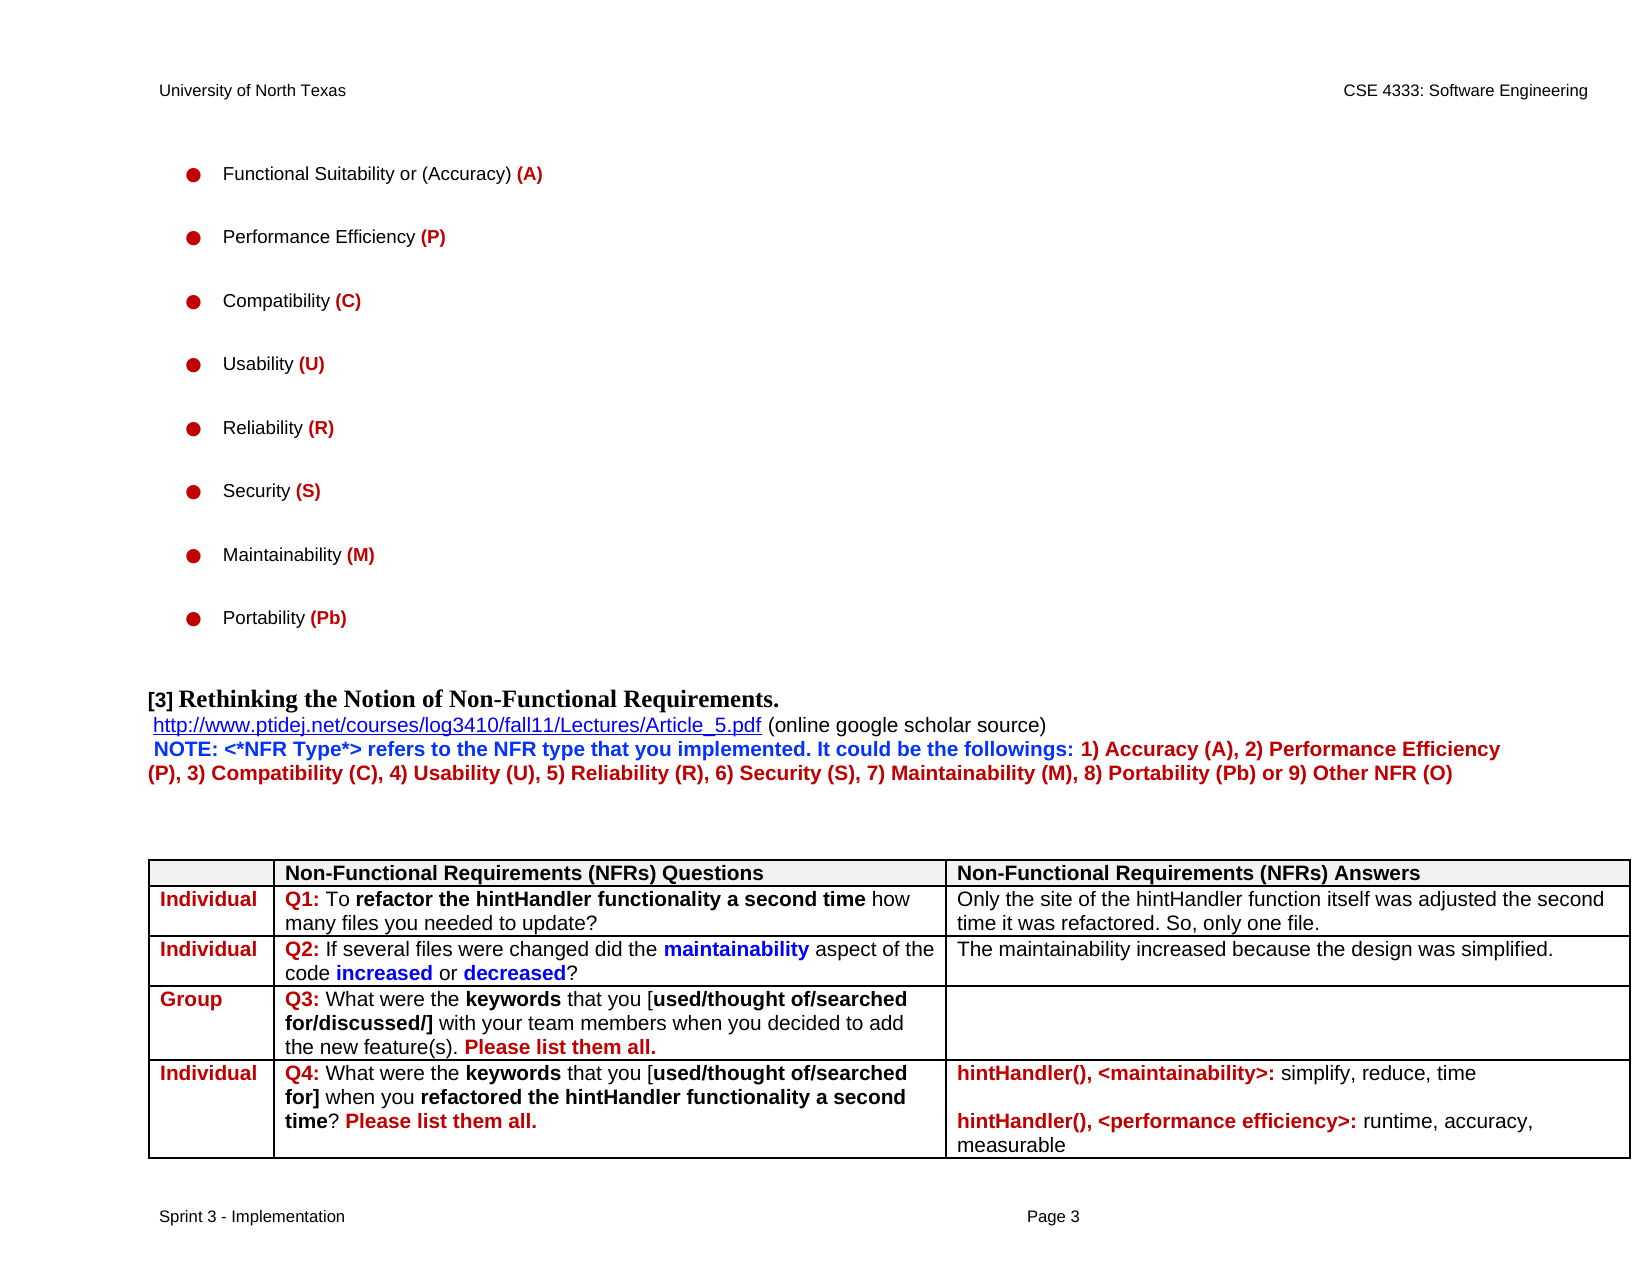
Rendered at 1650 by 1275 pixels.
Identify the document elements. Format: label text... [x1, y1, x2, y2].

list Functional Suitability or (Accuracy) (A) [185, 153, 1502, 191]
list Reliability (R) [185, 407, 1502, 445]
table_cell Only the site of the hintHandler function itself was adjusted the second time it was refactored. So, only one file. [947, 887, 1629, 935]
table_cell The maintainability increased because the design was simplified. [947, 937, 1629, 985]
table_cell hintHandler(), <maintainability>: simplify, reduce, time hintHandler(), <performance efficiency>: runtime, accuracy, measurable [947, 1061, 1629, 1157]
text [3] Rethinking the Notion of Non-Functional Requirements. [148, 684, 1502, 713]
table_cell Group [150, 987, 273, 1059]
table_cell Q1: To refactor the hintHandler functionality a second time how many files you needed to update? [275, 887, 945, 935]
list Usability (U) [185, 343, 1502, 382]
table_header [150, 861, 273, 885]
table_cell Q4: What were the keywords that you [used/thought of/searched for] when you refactored the hintHandler functionality a second time? Please list them all. [275, 1061, 945, 1157]
table_cell Individual [150, 1061, 273, 1157]
text NOTE: <*NFR Type*> refers to the NFR type that you implemented. It could be the followings: 1) Accuracy (A), 2) Performance Efficiency (P), 3) Compatibility (C), 4) Usability (U), 5) Reliability (R), 6) Security (S), 7) Maintainability (M), 8) Portability (Pb) or 9) Other NFR (O) [148, 737, 1502, 785]
table_cell Individual [150, 887, 273, 935]
table_cell Individual [150, 937, 273, 985]
table_header Non-Functional Requirements (NFRs) Answers [947, 861, 1629, 885]
list Performance Efficiency (P) [185, 216, 1502, 255]
list Compatibility (C) [185, 280, 1502, 318]
table_cell [947, 987, 1629, 1059]
list Maintainability (M) [185, 533, 1502, 572]
table_cell Q3: What were the keywords that you [used/thought of/searched for/discussed/] with your team members when you decided to add the new feature(s). Please list them all. [275, 987, 945, 1059]
list Portability (Pb) [185, 597, 1502, 635]
list Security (S) [185, 470, 1502, 508]
table_cell Q2: If several files were changed did the maintainability aspect of the code increased or decreased? [275, 937, 945, 985]
table_header Non-Functional Requirements (NFRs) Questions [275, 861, 945, 885]
text http://www.ptidej.net/courses/log3410/fall11/Lectures/Article_5.pdf (online google scholar source) [148, 713, 1502, 737]
